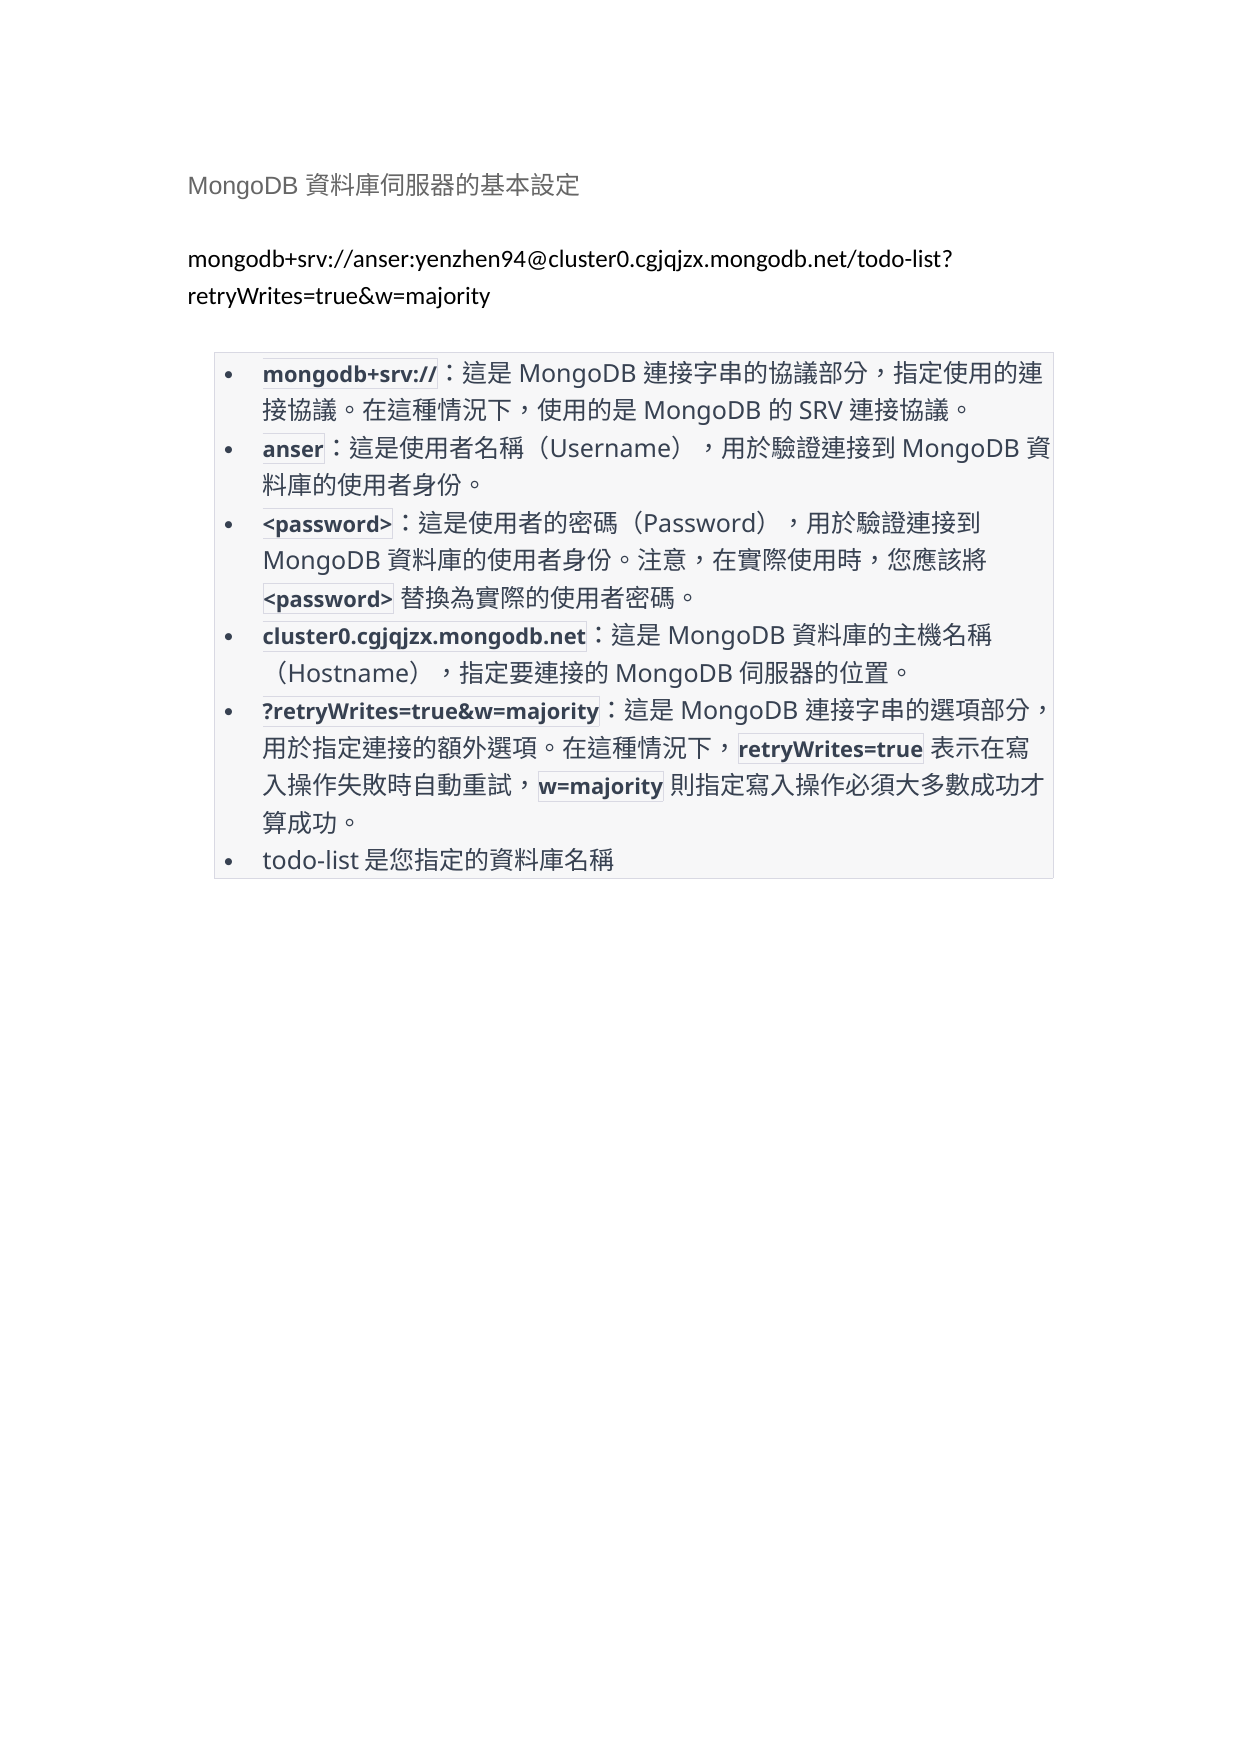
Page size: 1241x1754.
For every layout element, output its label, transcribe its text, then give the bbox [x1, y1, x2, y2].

text mongodb+srv://anser:yenzhen94@cluster0.cgjqjzx.mongodb.net/todo-list?retryWrites=true&w=majority [187, 239, 1053, 314]
list <password>：這是使用者的密碼（Password），用於驗證連接到 MongoDB 資料庫的使用者身份。注意，在實際使用時，您應該將 <password> 替換為實際的使用者密碼。 [215, 502, 1053, 614]
list ?retryWrites=true&w=majority：這是 MongoDB 連接字串的選項部分，用於指定連接的額外選項。在這種情況下，retryWrites=true 表示在寫入操作失敗時自動重試，w=majority 則指定寫入操作必須大多數成功才算成功。 [215, 689, 1053, 839]
text MongoDB 資料庫伺服器的基本設定 [187, 164, 1053, 202]
list todo-list是您指定的資料庫名稱 [215, 839, 1053, 878]
list cluster0.cgjqjzx.mongodb.net：這是 MongoDB 資料庫的主機名稱（Hostname），指定要連接的 MongoDB 伺服器的位置。 [215, 614, 1053, 689]
list anser：這是使用者名稱（Username），用於驗證連接到 MongoDB 資料庫的使用者身份。 [215, 427, 1053, 502]
list mongodb+srv://：這是 MongoDB 連接字串的協議部分，指定使用的連接協議。在這種情況下，使用的是 MongoDB 的 SRV 連接協議。 [215, 353, 1053, 427]
